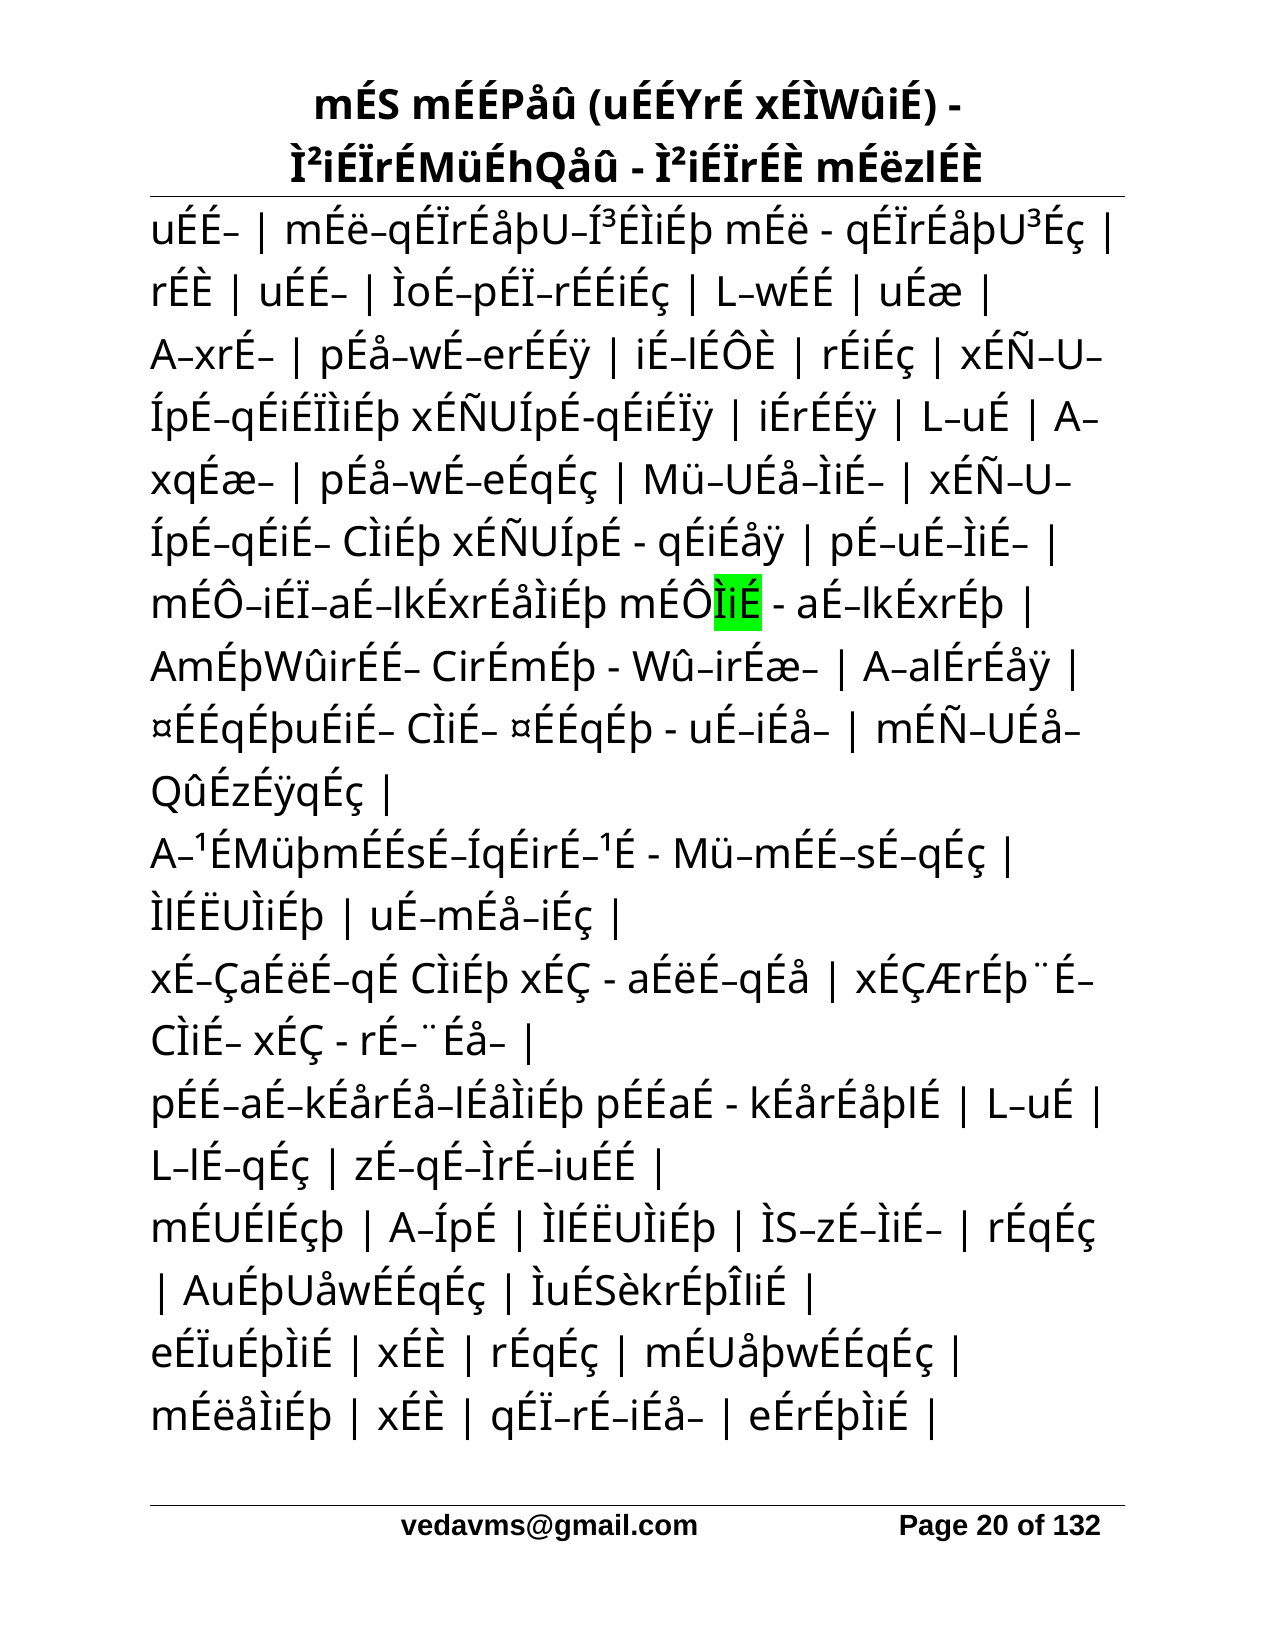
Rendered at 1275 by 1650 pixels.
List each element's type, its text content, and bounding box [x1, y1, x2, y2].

text pÉÉ–aÉ–kÉårÉå–lÉåÌiÉþ pÉÉaÉ - kÉårÉåþlÉ | L–uÉ | L–lÉ–qÉç | zÉ–qÉ–ÌrÉ–iuÉÉ | [150, 1073, 1125, 1193]
text mÉUÉlÉçþ | A–ÍpÉ | ÌlÉËUÌiÉþ | ÌS–zÉ–ÌiÉ– | rÉqÉç | AuÉþUåwÉÉqÉç | ÌuÉSèkrÉþÎliÉ | [150, 1198, 1125, 1317]
text eÉÏuÉþÌiÉ | xÉÈ | rÉqÉç | mÉUåþwÉÉqÉç | mÉëåÌiÉþ | xÉÈ | qÉÏ–rÉ–iÉå– | eÉrÉþÌiÉ | [150, 1323, 1125, 1442]
text A–xrÉ– | pÉå–wÉ–erÉÉÿ | iÉ–lÉÔÈ | rÉiÉç | xÉÑ–U–ÍpÉ–qÉiÉÏÌiÉþ xÉÑUÍpÉ-qÉiÉÏÿ | iÉrÉÉÿ | L–uÉ | A–xqÉæ– | pÉå–wÉ–eÉqÉç | Mü–UÉå–ÌiÉ– | xÉÑ–U–ÍpÉ–qÉiÉ– CÌiÉþ xÉÑUÍpÉ - qÉiÉåÿ | pÉ–uÉ–ÌiÉ– | mÉÔ–iÉÏ–aÉ–lkÉxrÉåÌiÉþ mÉÔÌiÉ - aÉ–lkÉxrÉþ | AmÉþWûirÉÉ– CirÉmÉþ - Wû–irÉæ– | A–alÉrÉåÿ | ¤ÉÉqÉþuÉiÉ– CÌiÉ– ¤ÉÉqÉþ - uÉ–iÉå– | mÉÑ–UÉå–QûÉzÉÿqÉç | [150, 325, 1125, 818]
text uÉÉ– | mÉë–qÉÏrÉåþU–Í³ÉÌiÉþ mÉë - qÉÏrÉåþU³Éç | rÉÈ | uÉÉ– | ÌoÉ–pÉÏ–rÉÉiÉç | L–wÉÉ | uÉæ | [150, 200, 1125, 319]
text A–¹ÉMüþmÉÉsÉ–ÍqÉirÉ–¹É - Mü–mÉÉ–sÉ–qÉç | ÌlÉËUÌiÉþ | uÉ–mÉå–iÉç | [150, 824, 1125, 943]
text xÉ–ÇaÉëÉ–qÉ CÌiÉþ xÉÇ - aÉëÉ–qÉå | xÉÇÆrÉþ¨É– CÌiÉ– xÉÇ - rÉ–¨Éå– | [150, 949, 1125, 1068]
